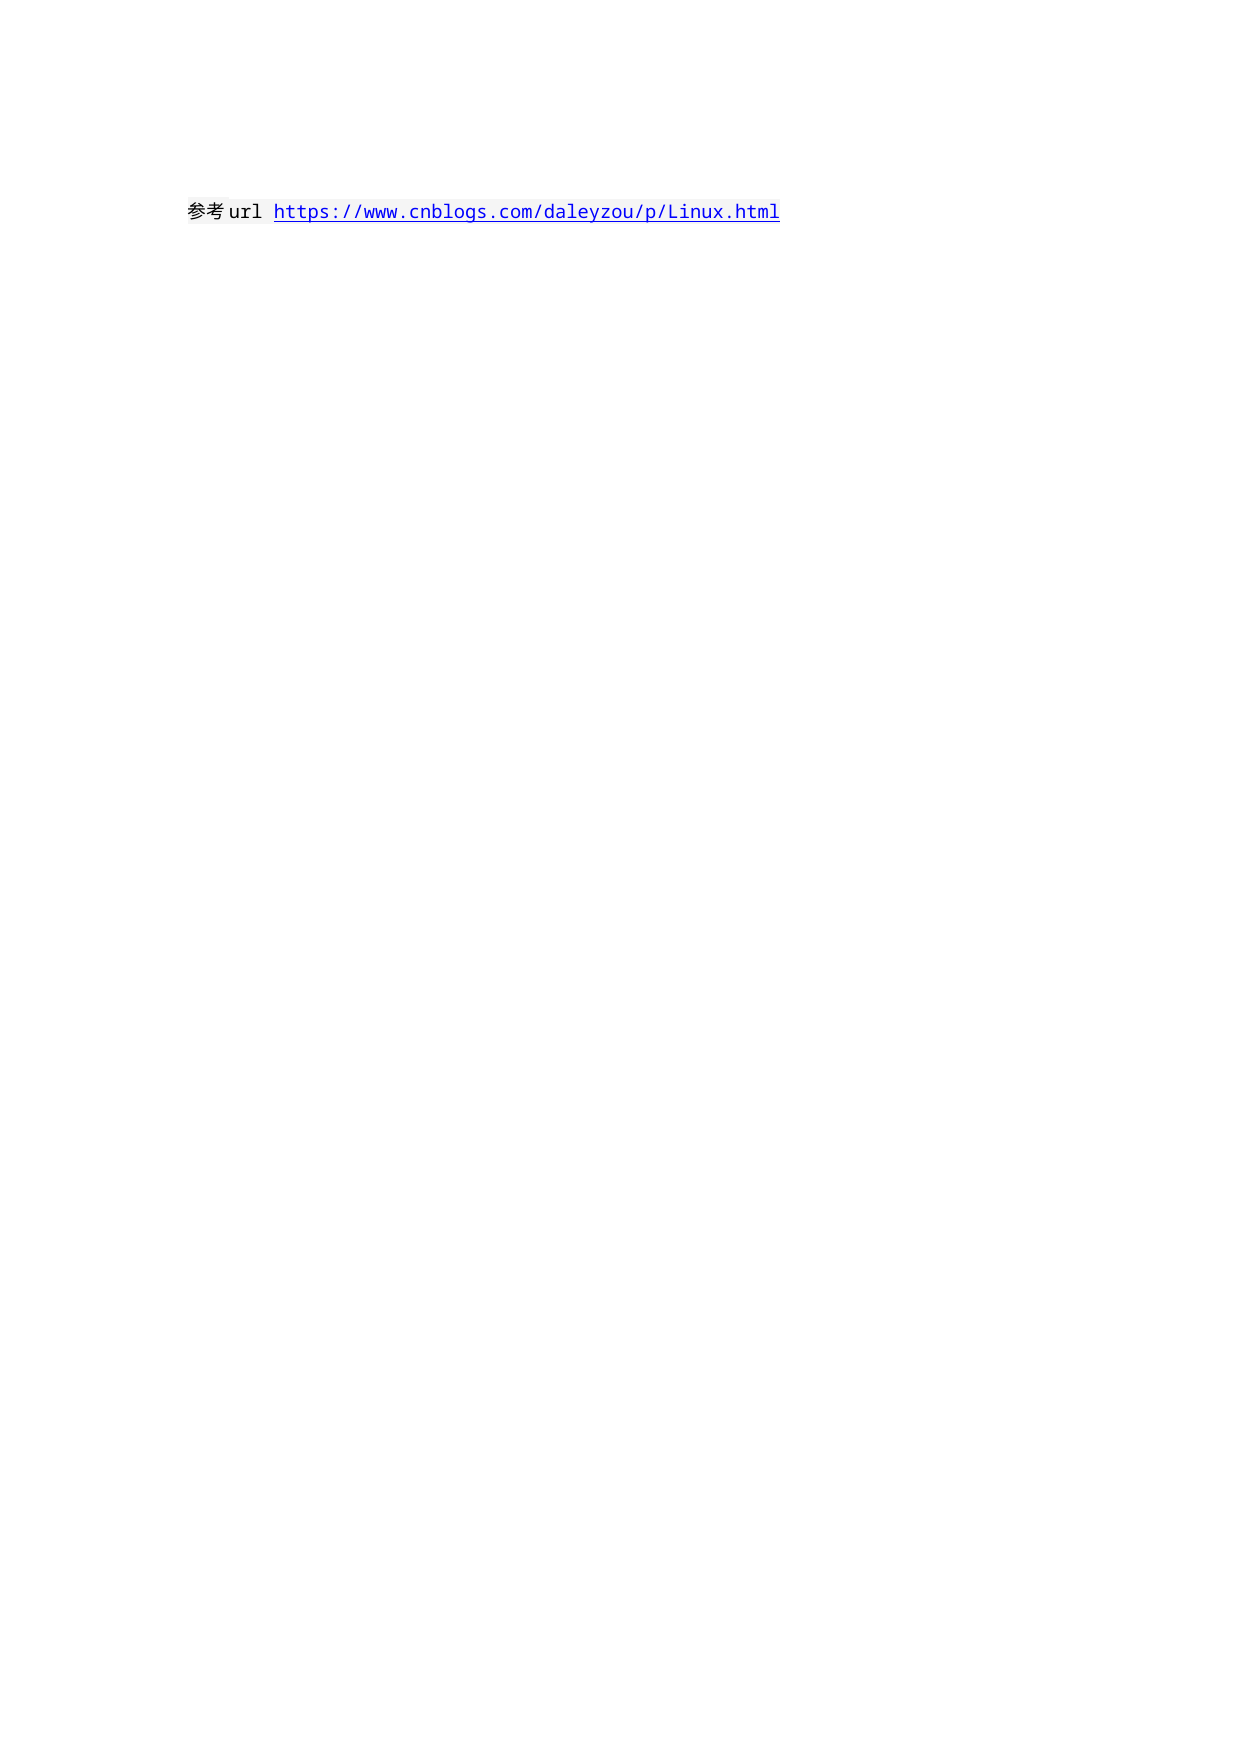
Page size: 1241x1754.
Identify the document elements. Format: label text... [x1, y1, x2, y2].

list 参考url https://www.cnblogs.com/daleyzou/p/Linux.html [187, 194, 1053, 227]
